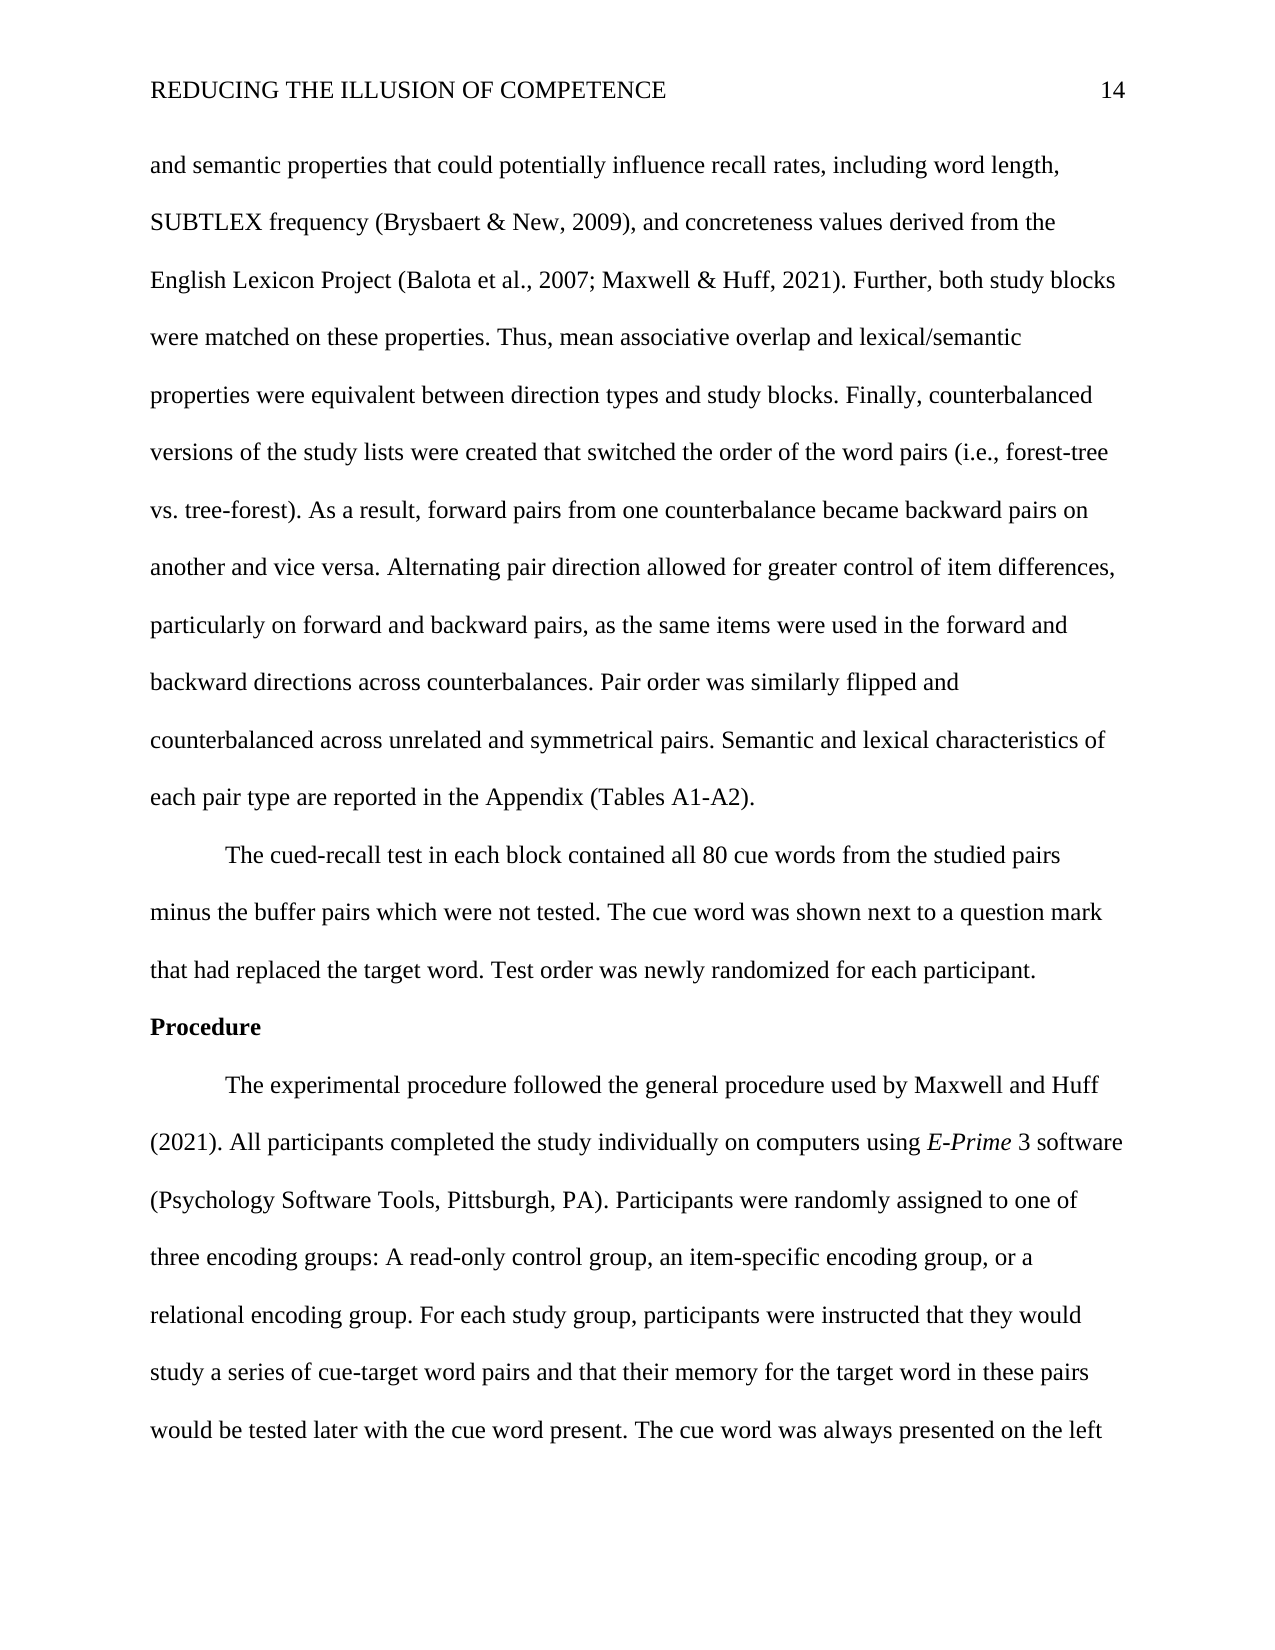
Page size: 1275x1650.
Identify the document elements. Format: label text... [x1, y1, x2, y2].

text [150, 1070, 1125, 1444]
text The cued-recall test in each block contained all 80 cue words from the studied pairs minus the buffer pairs which were not tested. The cue word was shown next to a question mark that had replaced the target word. Test order was newly randomized for each participant. [150, 840, 1125, 984]
text Procedure [150, 1012, 1125, 1041]
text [150, 150, 1125, 811]
